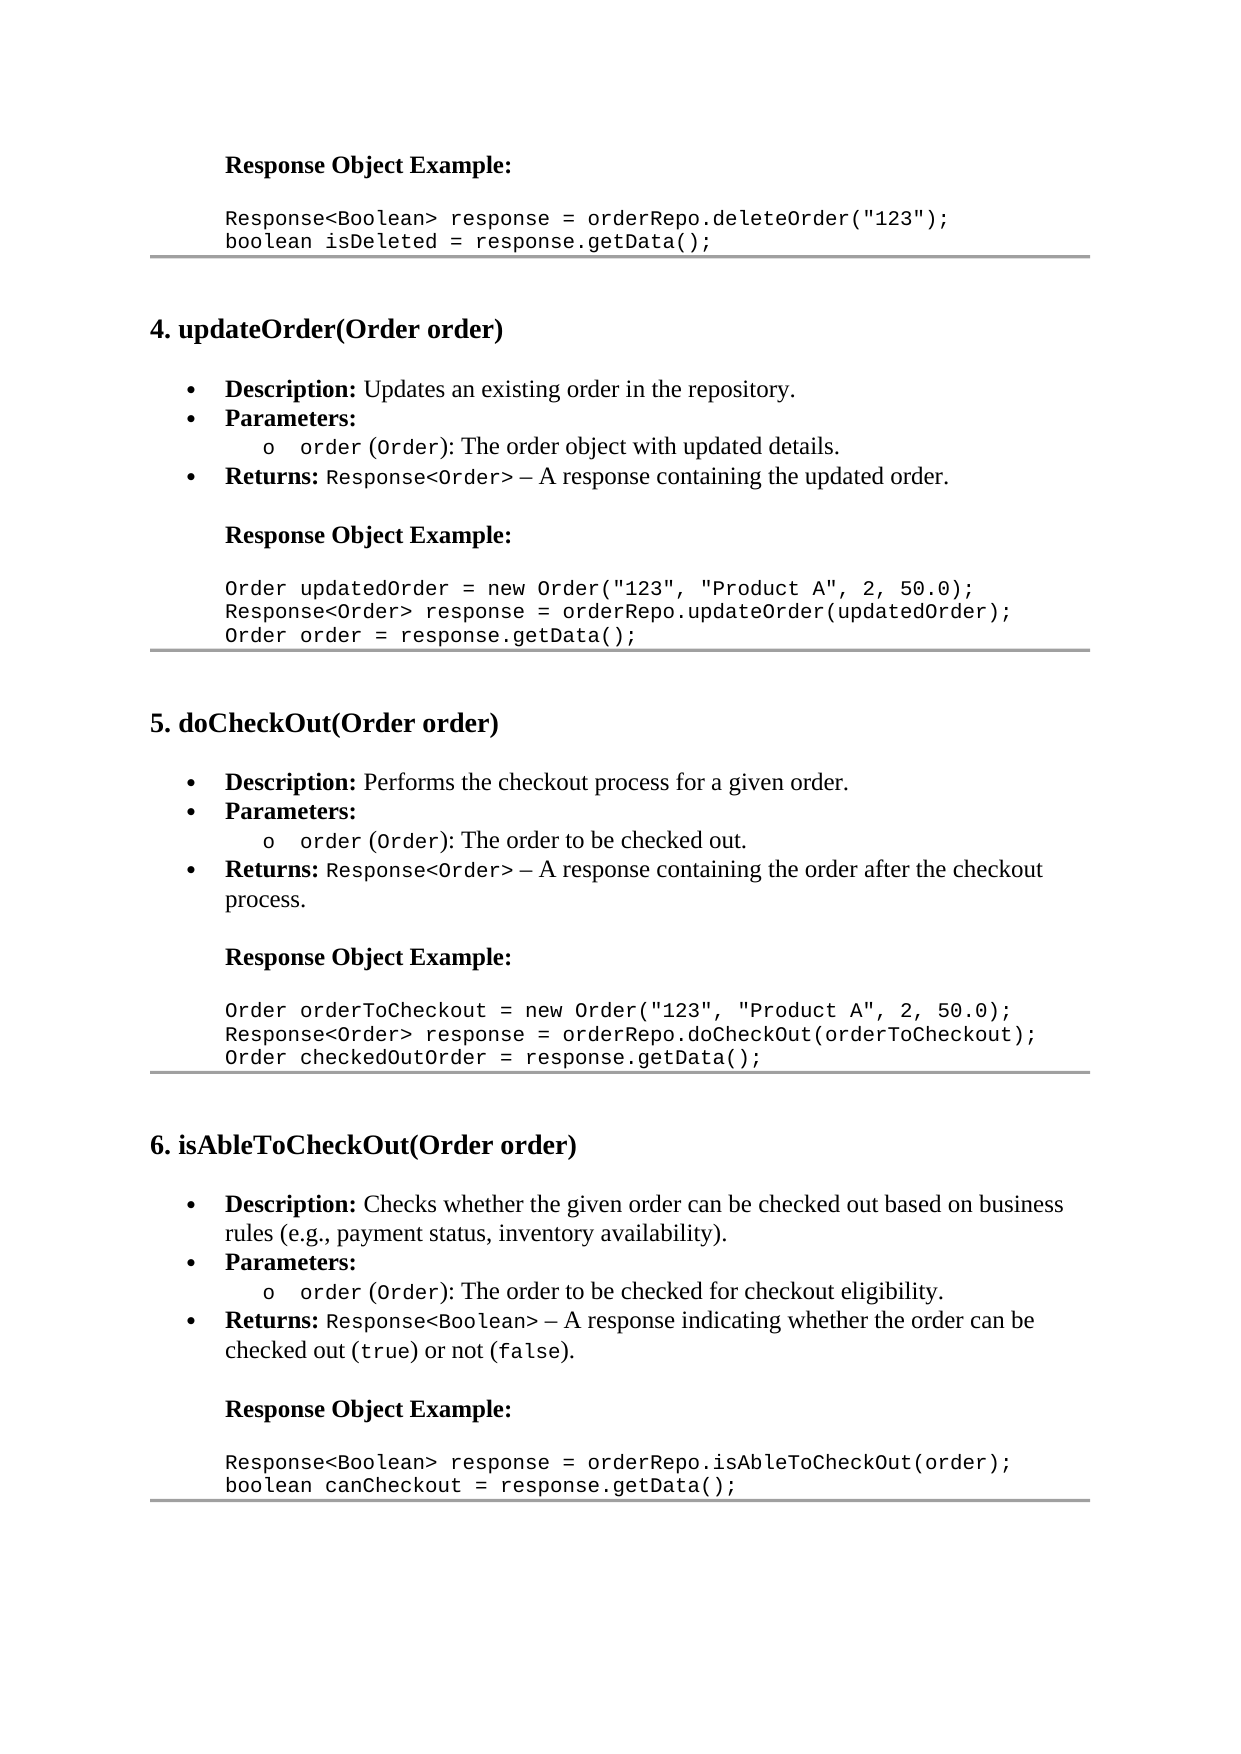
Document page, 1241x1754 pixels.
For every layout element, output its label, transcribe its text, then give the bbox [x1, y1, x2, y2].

text Response Object Example: [225, 520, 1090, 548]
list Parameters: [187, 796, 1090, 825]
text Order orderToCheckout = new Order("123", "Product A", 2, 50.0); [225, 1000, 1090, 1023]
text Response Object Example: [225, 1394, 1090, 1422]
list Description: Updates an existing order in the repository. [187, 374, 1090, 403]
text boolean isDeleted = response.getData(); [225, 232, 1090, 255]
text 4. updateOrder(Order order) [150, 312, 1090, 345]
text Response<Order> response = orderRepo.doCheckOut(orderToCheckout); [225, 1023, 1090, 1047]
text Response<Boolean> response = orderRepo.deleteOrder("123"); [225, 208, 1090, 232]
text boolean canCheckout = response.getData(); [225, 1475, 1090, 1498]
text Response Object Example: [225, 942, 1090, 971]
text 6. isAbleToCheckOut(Order order) [150, 1128, 1090, 1160]
text Response<Boolean> response = orderRepo.isAbleToCheckOut(order); [225, 1452, 1090, 1475]
text Response<Order> response = orderRepo.updateOrder(updatedOrder); [225, 601, 1090, 625]
list Description: Performs the checkout process for a given order. [187, 767, 1090, 796]
list Parameters: [187, 1247, 1090, 1276]
list Returns: Response<Boolean> – A response indicating whether the order can be checked out (true) or not (false). [187, 1305, 1090, 1364]
list Returns: Response<Order> – A response containing the order after the checkout process. [187, 854, 1090, 913]
text 5. doCheckOut(Order order) [150, 706, 1090, 738]
list order (Order): The order to be checked out. [262, 825, 1090, 854]
text Order checkedOutOrder = response.getData(); [225, 1047, 1090, 1070]
list Parameters: [187, 403, 1090, 431]
list Returns: Response<Order> – A response containing the updated order. [187, 461, 1090, 491]
list order (Order): The order object with updated details. [262, 431, 1090, 461]
text Order updatedOrder = new Order("123", "Product A", 2, 50.0); [225, 578, 1090, 601]
text Order order = response.getData(); [225, 625, 1090, 648]
list Description: Checks whether the given order can be checked out based on business rules (e.g., payment status, inventory availability). [187, 1189, 1090, 1247]
text Response Object Example: [225, 150, 1090, 179]
list order (Order): The order to be checked for checkout eligibility. [262, 1276, 1090, 1305]
